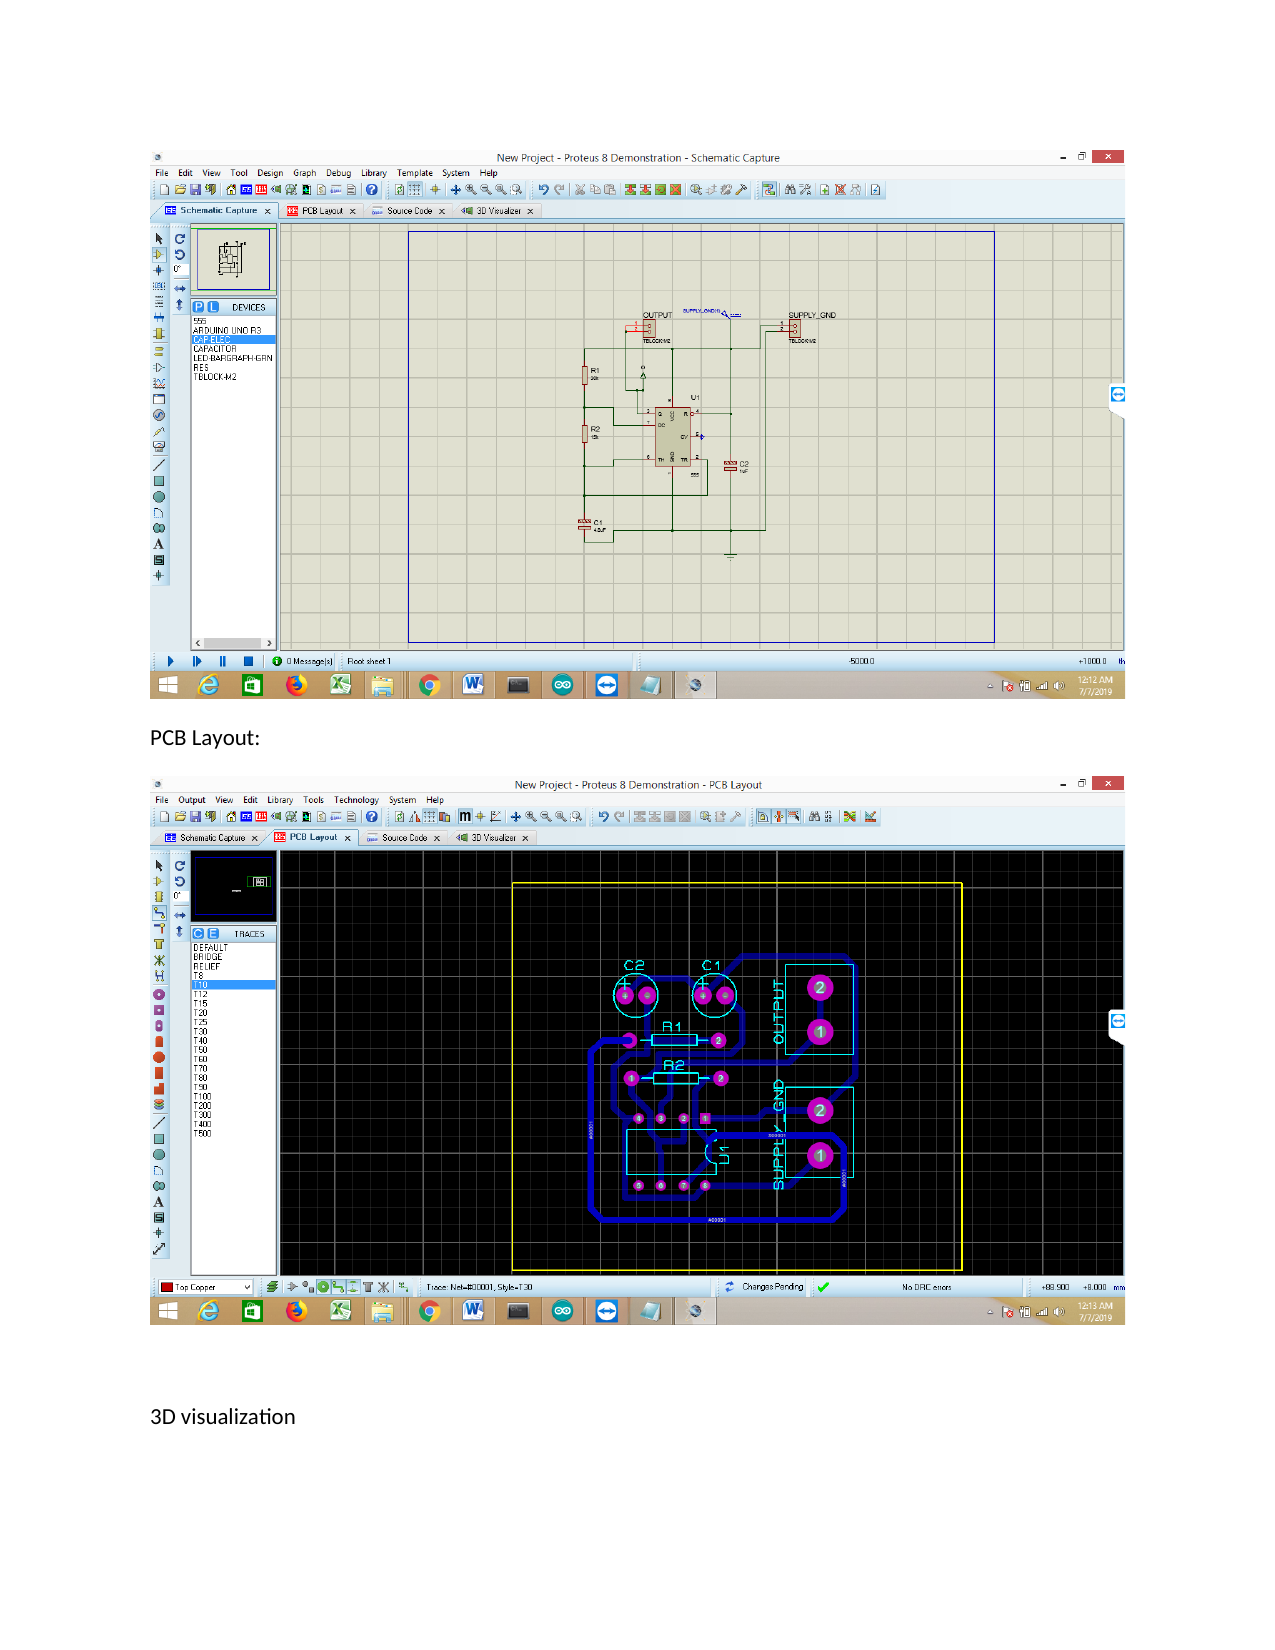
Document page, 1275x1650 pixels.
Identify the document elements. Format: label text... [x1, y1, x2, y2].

picture [150, 150, 1125, 699]
text PCB Layout: [150, 723, 1125, 751]
picture [150, 776, 1125, 1325]
text 3D visualization [150, 1402, 1125, 1430]
